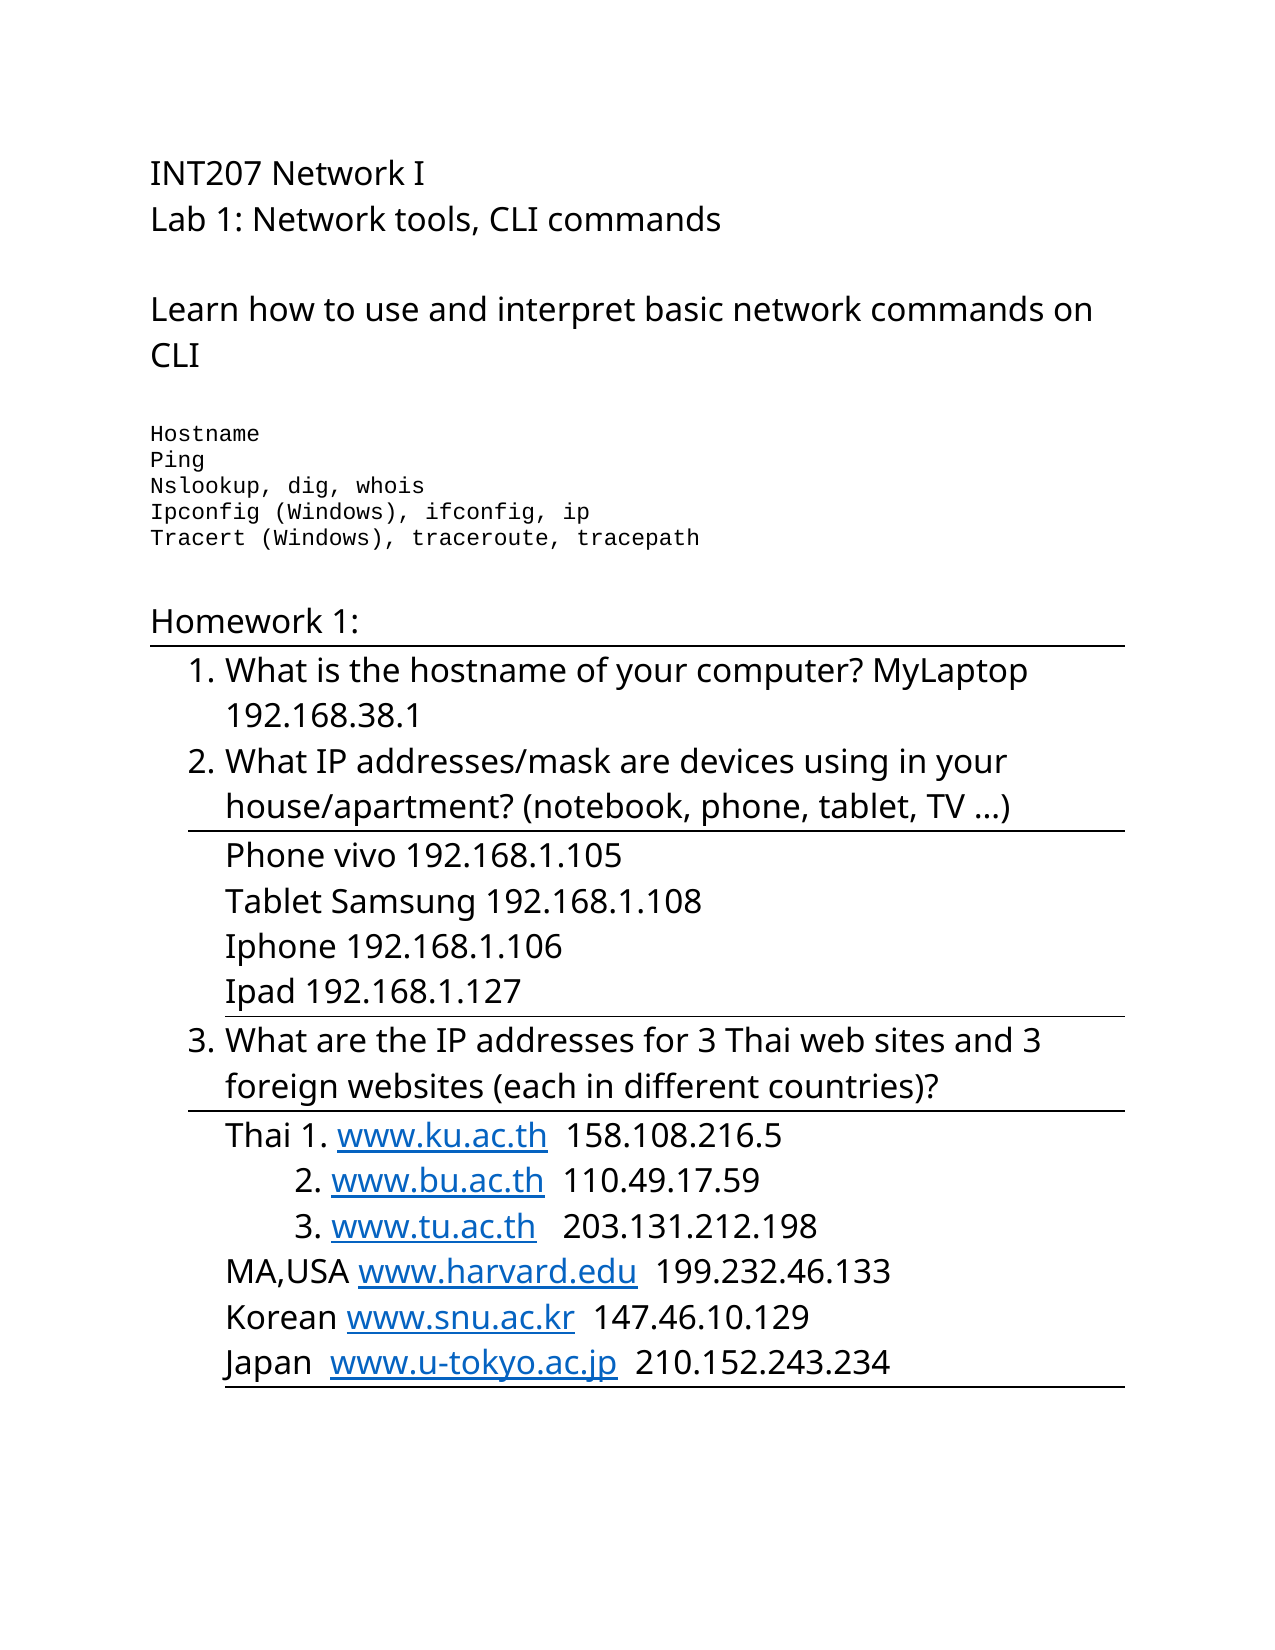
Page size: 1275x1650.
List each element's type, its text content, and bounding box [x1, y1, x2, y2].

text Ipconfig (Windows), ifconfig, ip [150, 500, 1125, 526]
text Ping [150, 448, 1125, 474]
list Iphone 192.168.1.106 [225, 923, 1125, 968]
list Korean www.snu.ac.kr 147.46.10.129 [225, 1293, 1125, 1339]
list What is the hostname of your computer? MyLaptop 192.168.38.1 [187, 647, 1125, 737]
text Homework 1: [150, 598, 1125, 645]
list Ipad 192.168.1.127 [225, 968, 1125, 1016]
text INT207 Network I [150, 150, 1125, 195]
list Thai 1. www.ku.ac.th 158.108.216.5 [225, 1112, 1125, 1157]
list 2. www.bu.ac.th 110.49.17.59 [225, 1157, 1125, 1203]
text Learn how to use and interpret basic network commands on CLI [150, 286, 1125, 377]
text Hostname [150, 422, 1125, 448]
text Lab 1: Network tools, CLI commands [150, 195, 1125, 241]
text Nslookup, dig, whois [150, 474, 1125, 500]
text Tracert (Windows), traceroute, tracepath [150, 526, 1125, 552]
list What IP addresses/mask are devices using in your house/apartment? (notebook, phone, tablet, TV …) [187, 737, 1125, 832]
list Japan www.u-tokyo.ac.jp 210.152.243.234 [225, 1339, 1125, 1386]
list What are the IP addresses for 3 Thai web sites and 3 foreign websites (each in different countries)? [187, 1017, 1125, 1112]
list MA,USA www.harvard.edu 199.232.46.133 [225, 1248, 1125, 1293]
list Tablet Samsung 192.168.1.108 [225, 877, 1125, 923]
list 3. www.tu.ac.th 203.131.212.198 [225, 1203, 1125, 1248]
list Phone vivo 192.168.1.105 [225, 832, 1125, 877]
